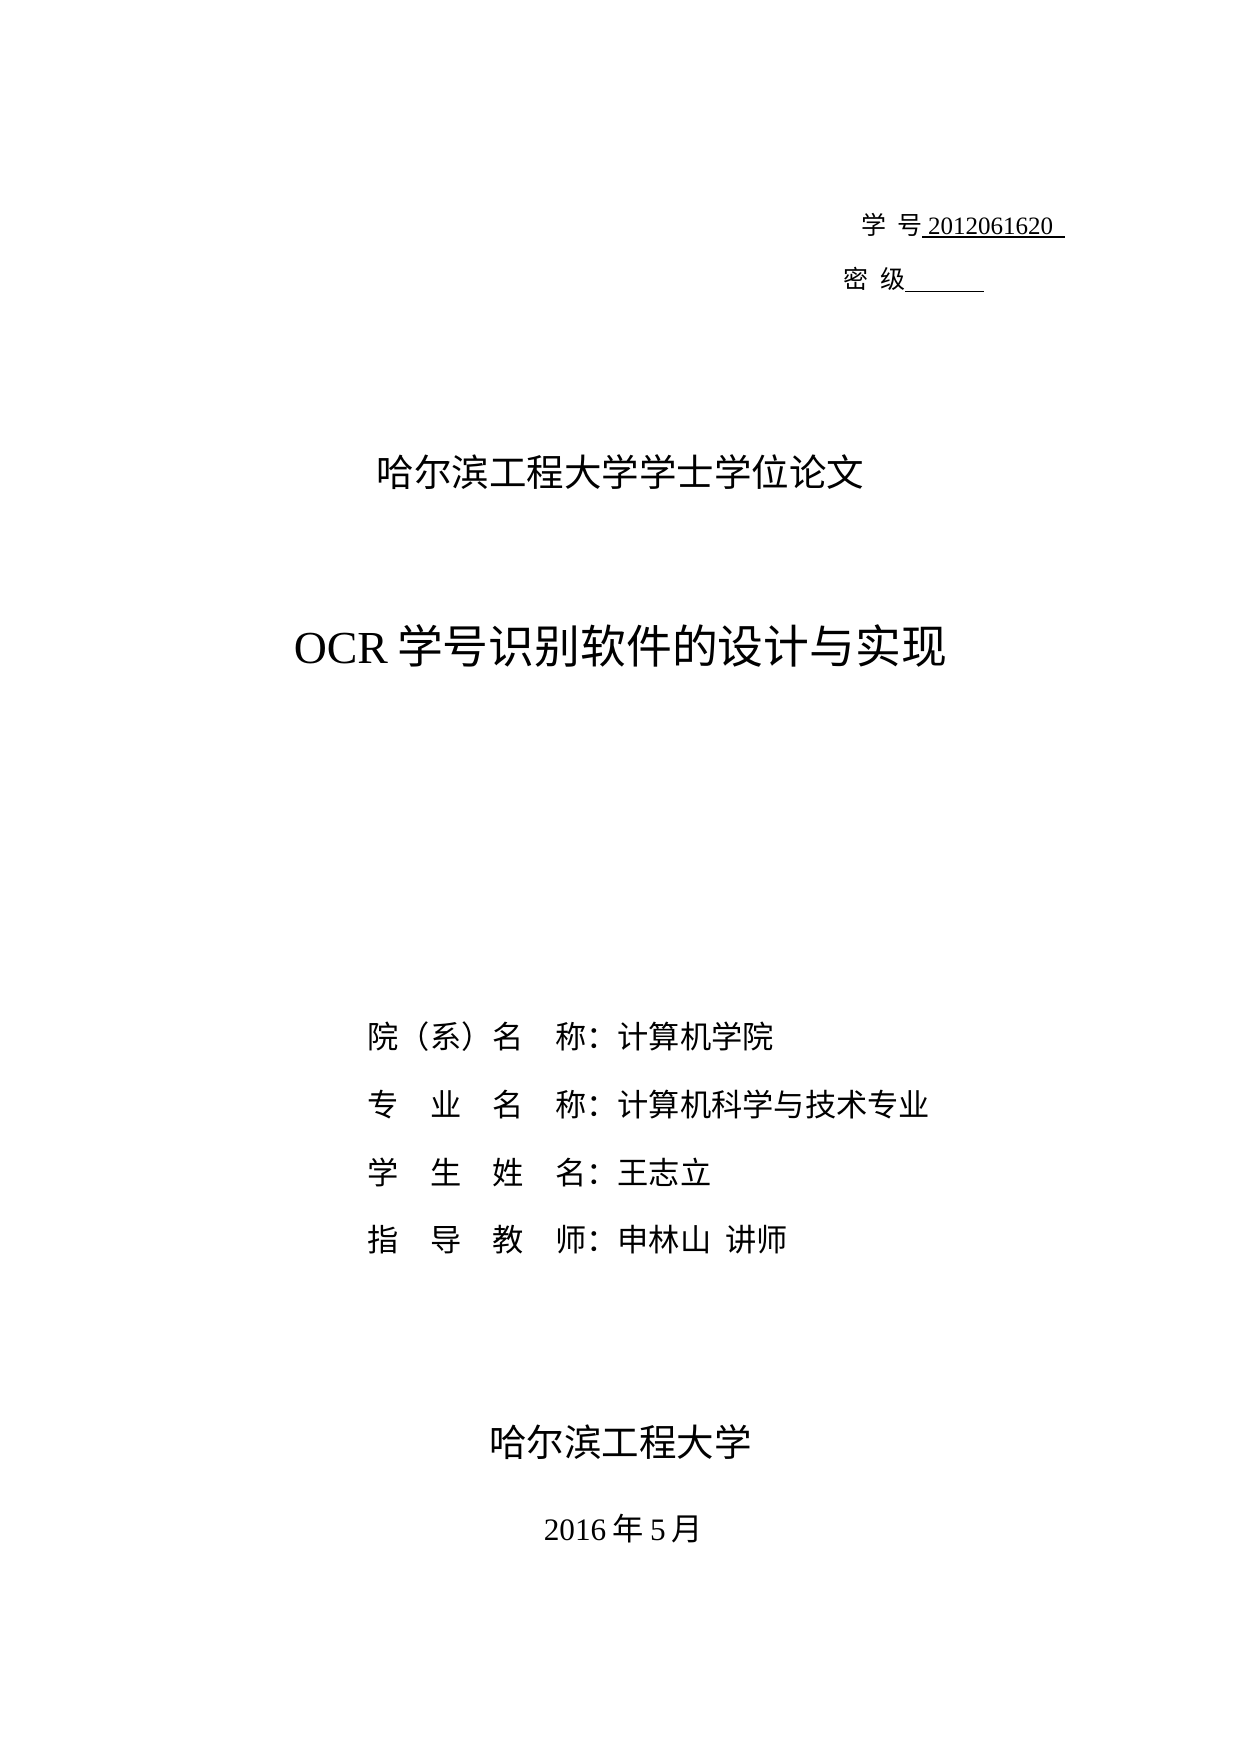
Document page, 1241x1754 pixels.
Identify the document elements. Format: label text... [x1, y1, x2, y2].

text OCR学号识别软件的设计与实现 [187, 611, 1053, 677]
text 指 导 教 师：申林山 讲师 [187, 1216, 1053, 1261]
text 哈尔滨工程大学 [187, 1413, 1053, 1467]
text 专 业 名 称：计算机科学与技术专业 [187, 1080, 1053, 1125]
text 哈尔滨工程大学学士学位论文 [187, 443, 1053, 497]
text 院（系）名 称：计算机学院 [187, 1012, 1053, 1057]
text 2016年5月 [320, 1494, 926, 1559]
text 密 级 [800, 259, 1053, 296]
text 学 号 2012061620 [187, 205, 1053, 241]
text 学 生 姓 名：王志立 [187, 1148, 1053, 1193]
